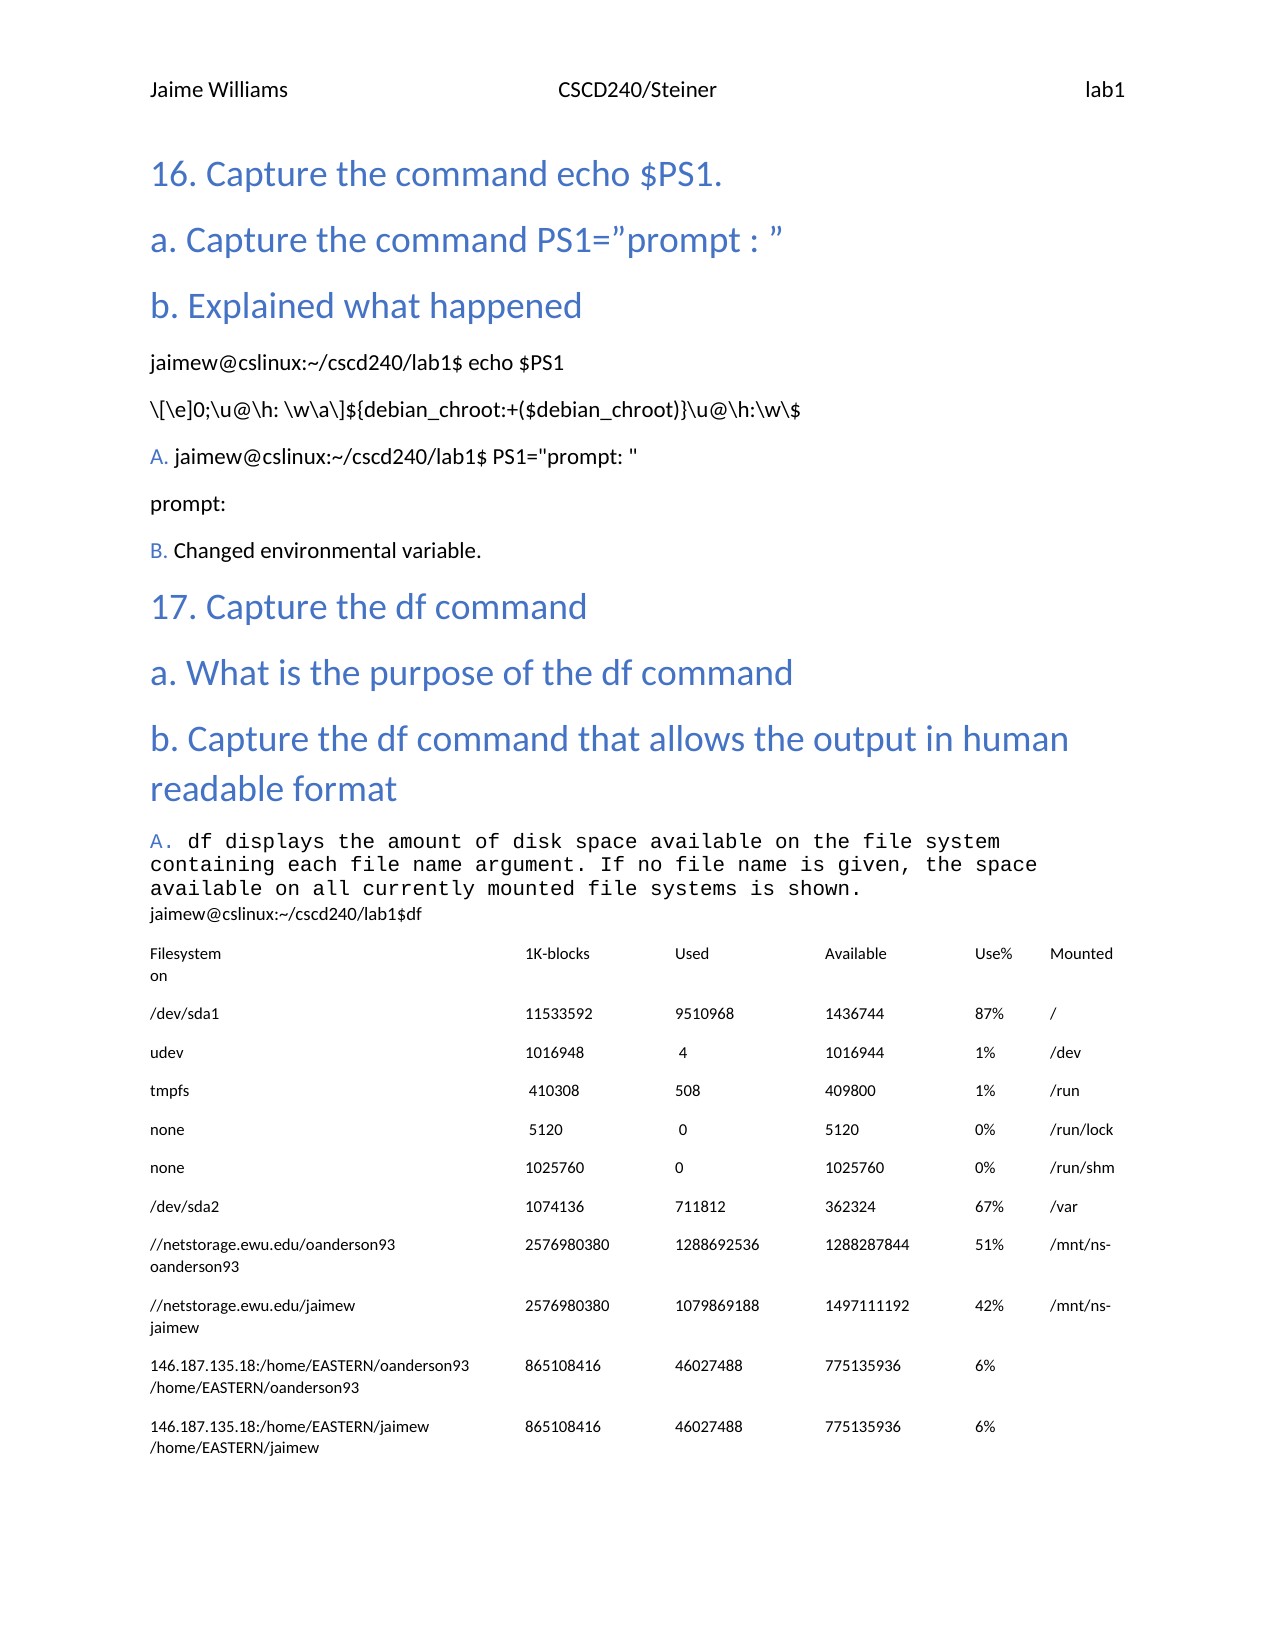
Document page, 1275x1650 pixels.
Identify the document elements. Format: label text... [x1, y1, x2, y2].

text A. jaimew@cslinux:~/cscd240/lab1$ PS1="prompt: " [150, 442, 1125, 470]
text \[\e]0;\u@\h: \w\a\]${debian_chroot:+($debian_chroot)}\u@\h:\w\$ [150, 395, 1125, 423]
text Filesystem 1K-blocks Used Available Use% Mounted on [150, 943, 1125, 985]
text none 1025760 0 1025760 0% /run/shm [150, 1158, 1125, 1178]
text /dev/sda1 11533592 9510968 1436744 87% / [150, 1003, 1125, 1024]
text b. Explained what happened [150, 282, 1125, 328]
text 17. Capture the df command [150, 583, 1125, 629]
text udev 1016948 4 1016944 1% /dev [150, 1042, 1125, 1062]
text b. Capture the df command that allows the output in human readable format [150, 715, 1125, 810]
text jaimew@cslinux:~/cscd240/lab1$df [150, 902, 1125, 924]
text a. What is the purpose of the df command [150, 649, 1125, 695]
text 16. Capture the command echo $PS1. [150, 150, 1125, 196]
text jaimew@cslinux:~/cscd240/lab1$ echo $PS1 [150, 348, 1125, 376]
text prompt: [150, 489, 1125, 517]
text 146.187.135.18:/home/EASTERN/oanderson93 865108416 46027488 775135936 6% /home/EASTERN/oanderson93 [150, 1356, 1125, 1398]
text 146.187.135.18:/home/EASTERN/jaimew 865108416 46027488 775135936 6% /home/EASTERN/jaimew [150, 1416, 1125, 1458]
text none 5120 0 5120 0% /run/lock [150, 1119, 1125, 1139]
text A. df displays the amount of disk space available on the file system containing each file name argument. If no file name is given, the space available on all currently mounted file systems is shown. [150, 831, 1125, 902]
text a. Capture the command PS1=”prompt : ” [150, 216, 1125, 262]
text B. Changed environmental variable. [150, 536, 1125, 564]
text tmpfs 410308 508 409800 1% /run [150, 1081, 1125, 1101]
text //netstorage.ewu.edu/jaimew 2576980380 1079869188 1497111192 42% /mnt/ns-jaimew [150, 1295, 1125, 1337]
text //netstorage.ewu.edu/oanderson93 2576980380 1288692536 1288287844 51% /mnt/ns-oanderson93 [150, 1235, 1125, 1277]
text /dev/sda2 1074136 711812 362324 67% /var [150, 1196, 1125, 1216]
